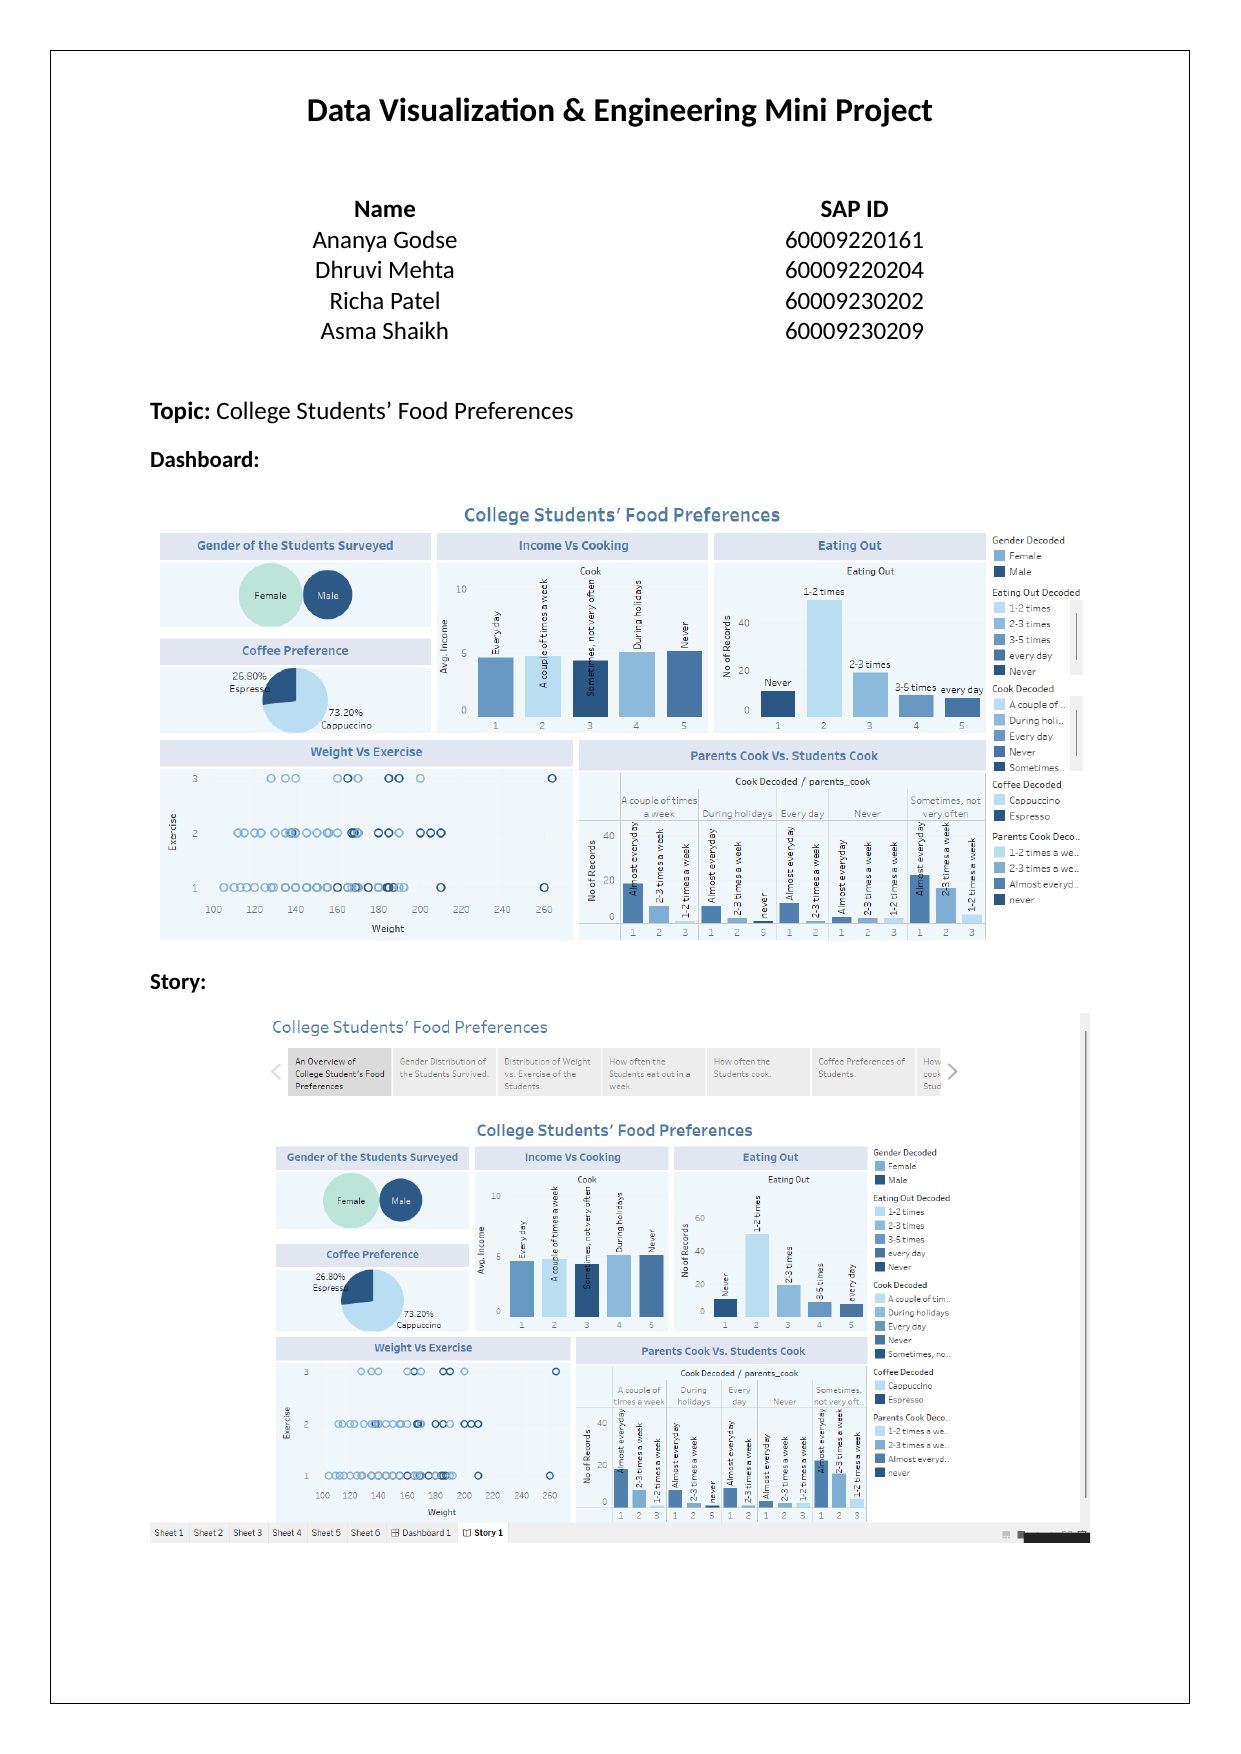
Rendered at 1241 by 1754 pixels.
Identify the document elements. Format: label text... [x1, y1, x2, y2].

text Dashboard: [150, 445, 1090, 473]
text Topic: College Students’ Food Preferences [150, 396, 1090, 426]
table_cell 60009220204 [620, 254, 1089, 285]
table_cell 60009230202 [620, 285, 1089, 315]
table_cell Asma Shaikh [150, 315, 619, 346]
text Story: [150, 967, 1090, 995]
text Data Visualization & Engineering Mini Project [150, 89, 1090, 129]
table_cell Ananya Godse [150, 224, 619, 254]
picture [150, 1013, 1091, 1543]
table_header SAP ID [620, 193, 1089, 224]
table_header Name [150, 193, 619, 224]
table_cell 60009220161 [620, 224, 1089, 254]
table_cell Dhruvi Mehta [150, 254, 619, 285]
table_cell Richa Patel [150, 285, 619, 315]
picture [150, 492, 1091, 948]
table_cell 60009230209 [620, 315, 1089, 346]
